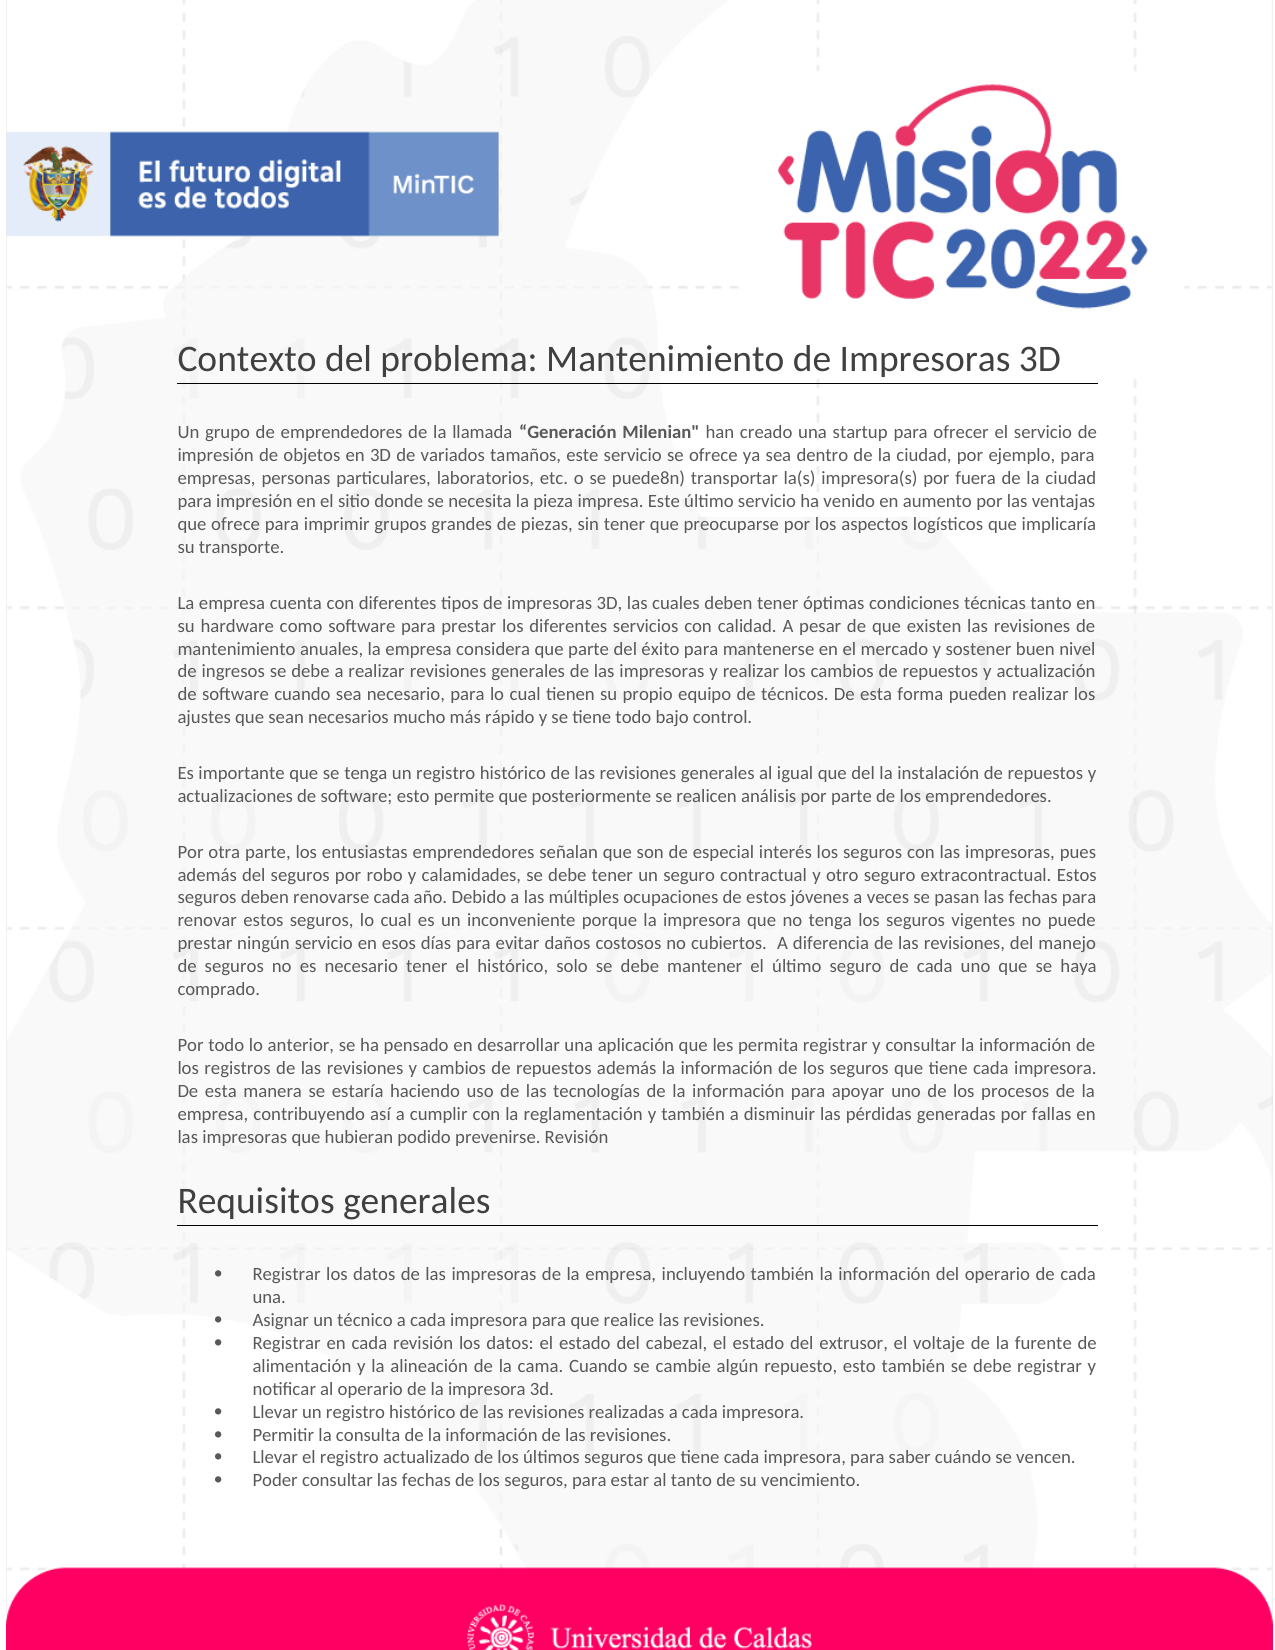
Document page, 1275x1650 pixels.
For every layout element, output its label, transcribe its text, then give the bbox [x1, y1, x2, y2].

list Llevar un registro histórico de las revisiones realizadas a cada impresora. [215, 1400, 1098, 1423]
list Poder consultar las fechas de los seguros, para estar al tanto de su vencimiento. [215, 1468, 1098, 1491]
text Por otra parte, los entusiastas emprendedores señalan que son de especial interés los seguros con las impresoras, pues además del seguros por robo y calamidades, se debe tener un seguro contractual y otro seguro extracontractual. Estos seguros deben renovarse cada año. Debido a las múltiples ocupaciones de estos jóvenes a veces se pasan las fechas para renovar estos seguros, lo cual es un inconveniente porque la impresora que no tenga los seguros vigentes no puede prestar ningún servicio en esos días para evitar daños costosos no cubiertos. A diferencia de las revisiones, del manejo de seguros no es necesario tener el histórico, solo se debe mantener el último seguro de cada uno que se haya comprado. [177, 840, 1098, 1000]
list Registrar en cada revisión los datos: el estado del cabezal, el estado del extrusor, el voltaje de la furente de alimentación y la alineación de la cama. Cuando se cambie algún repuesto, esto también se debe registrar y notificar al operario de la impresora 3d. [215, 1331, 1098, 1400]
text Un grupo de emprendedores de la llamada “Generación Milenian" han creado una startup para ofrecer el servicio de impresión de objetos en 3D de variados tamaños, este servicio se ofrece ya sea dentro de la ciudad, por ejemplo, para empresas, personas particulares, laboratorios, etc. o se puede8n) transportar la(s) impresora(s) por fuera de la ciudad para impresión en el sitio donde se necesita la pieza impresa. Este último servicio ha venido en aumento por las ventajas que ofrece para imprimir grupos grandes de piezas, sin tener que preocuparse por los aspectos logísticos que implicaría su transporte. [177, 421, 1098, 558]
text Contexto del problema: Mantenimiento de Impresoras 3D [177, 335, 1098, 383]
text La empresa cuenta con diferentes tipos de impresoras 3D, las cuales deben tener óptimas condiciones técnicas tanto en su hardware como software para prestar los diferentes servicios con calidad. A pesar de que existen las revisiones de mantenimiento anuales, la empresa considera que parte del éxito para mantenerse en el mercado y sostener buen nivel de ingresos se debe a realizar revisiones generales de las impresoras y realizar los cambios de repuestos y actualización de software cuando sea necesario, para lo cual tienen su propio equipo de técnicos. De esta forma pueden realizar los ajustes que sean necesarios mucho más rápido y se tiene todo bajo control. [177, 591, 1098, 728]
picture [6, 0, 1273, 1650]
list Registrar los datos de las impresoras de la empresa, incluyendo también la información del operario de cada una. [215, 1262, 1098, 1308]
list Llevar el registro actualizado de los últimos seguros que tiene cada impresora, para saber cuándo se vencen. [215, 1446, 1098, 1468]
text Es importante que se tenga un registro histórico de las revisiones generales al igual que del la instalación de repuestos y actualizaciones de software; esto permite que posteriormente se realicen análisis por parte de los emprendedores. [177, 761, 1098, 807]
text Por todo lo anterior, se ha pensado en desarrollar una aplicación que les permita registrar y consultar la información de los registros de las revisiones y cambios de repuestos además la información de los seguros que tiene cada impresora. De esta manera se estaría haciendo uso de las tecnologías de la información para apoyar uno de los procesos de la empresa, contribuyendo así a cumplir con la reglamentación y también a disminuir las pérdidas generadas por fallas en las impresoras que hubieran podido prevenirse. Revisión [177, 1033, 1098, 1148]
list Asignar un técnico a cada impresora para que realice las revisiones. [215, 1308, 1098, 1331]
list Permitir la consulta de la información de las revisiones. [215, 1423, 1098, 1446]
text Requisitos generales [177, 1177, 1098, 1225]
